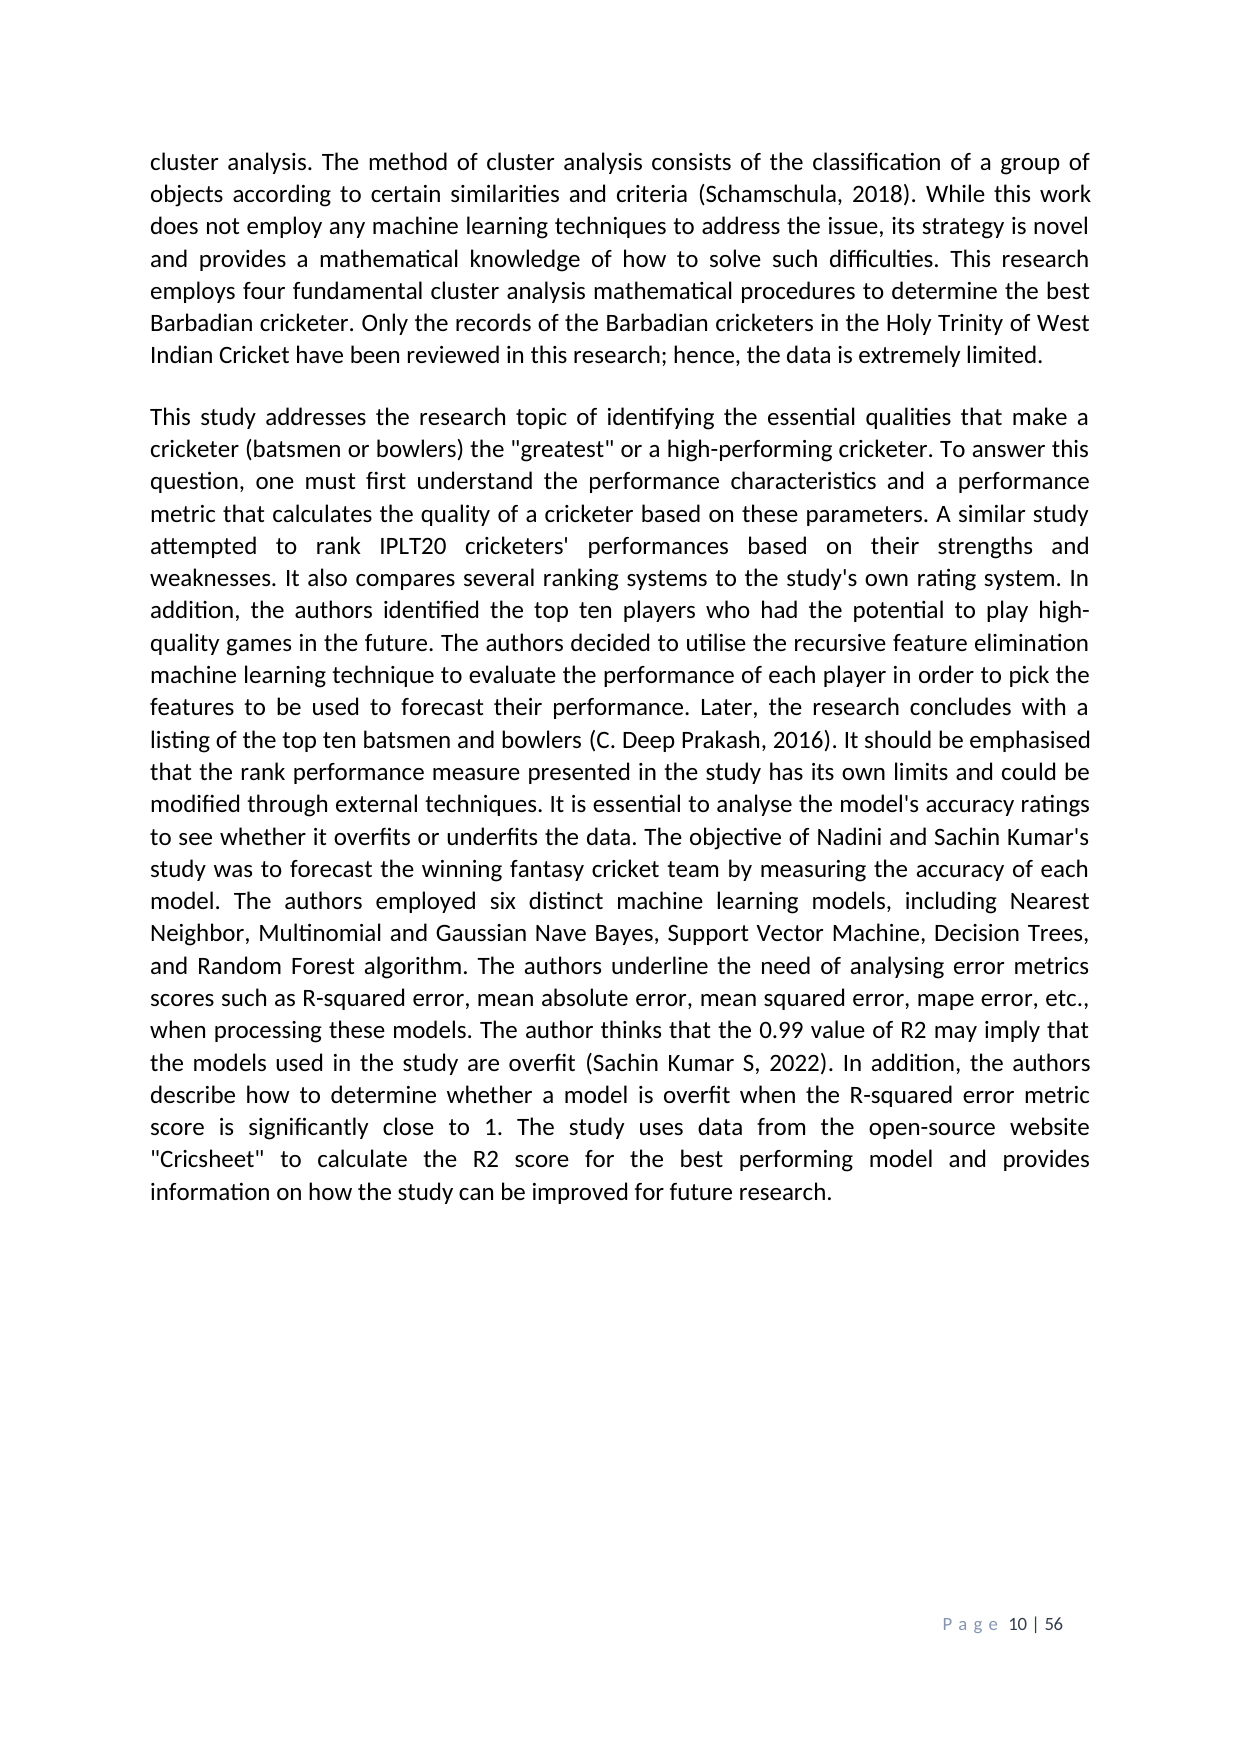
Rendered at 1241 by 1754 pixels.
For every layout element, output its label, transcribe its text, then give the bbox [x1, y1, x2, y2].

text This study addresses the research topic of identifying the essential qualities that make a cricketer (batsmen or bowlers) the "greatest" or a high-performing cricketer. To answer this question, one must first understand the performance characteristics and a performance metric that calculates the quality of a cricketer based on these parameters. A similar study attempted to rank IPLT20 cricketers' performances based on their strengths and weaknesses. It also compares several ranking systems to the study's own rating system. In addition, the authors identified the top ten players who had the potential to play high-quality games in the future. The authors decided to utilise the recursive feature elimination machine learning technique to evaluate the performance of each player in order to pick the features to be used to forecast their performance. Later, the research concludes with a listing of the top ten batsmen and bowlers . It should be emphasised that the rank performance measure presented in the study has its own limits and could be modified through external techniques. It is essential to analyse the model's accuracy ratings to see whether it overfits or underfits the data. The objective of Nadini and Sachin Kumar's study was to forecast the winning fantasy cricket team by measuring the accuracy of each model. The authors employed six distinct machine learning models, including Nearest Neighbor, Multinomial and Gaussian Nave Bayes, Support Vector Machine, Decision Trees, and Random Forest algorithm. The authors underline the need of analysing error metrics scores such as R-squared error, mean absolute error, mean squared error, mape error, etc., when processing these models. The author thinks that the 0.99 value of R2 may imply that the models used in the study are overfit . In addition, the authors describe how to determine whether a model is overfit when the R-squared error metric score is significantly close to 1. The study uses data from the open-source website "Cricsheet" to calculate the R2 score for the best performing model and provides information on how the study can be improved for future research. [150, 401, 1091, 1206]
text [150, 146, 1091, 370]
